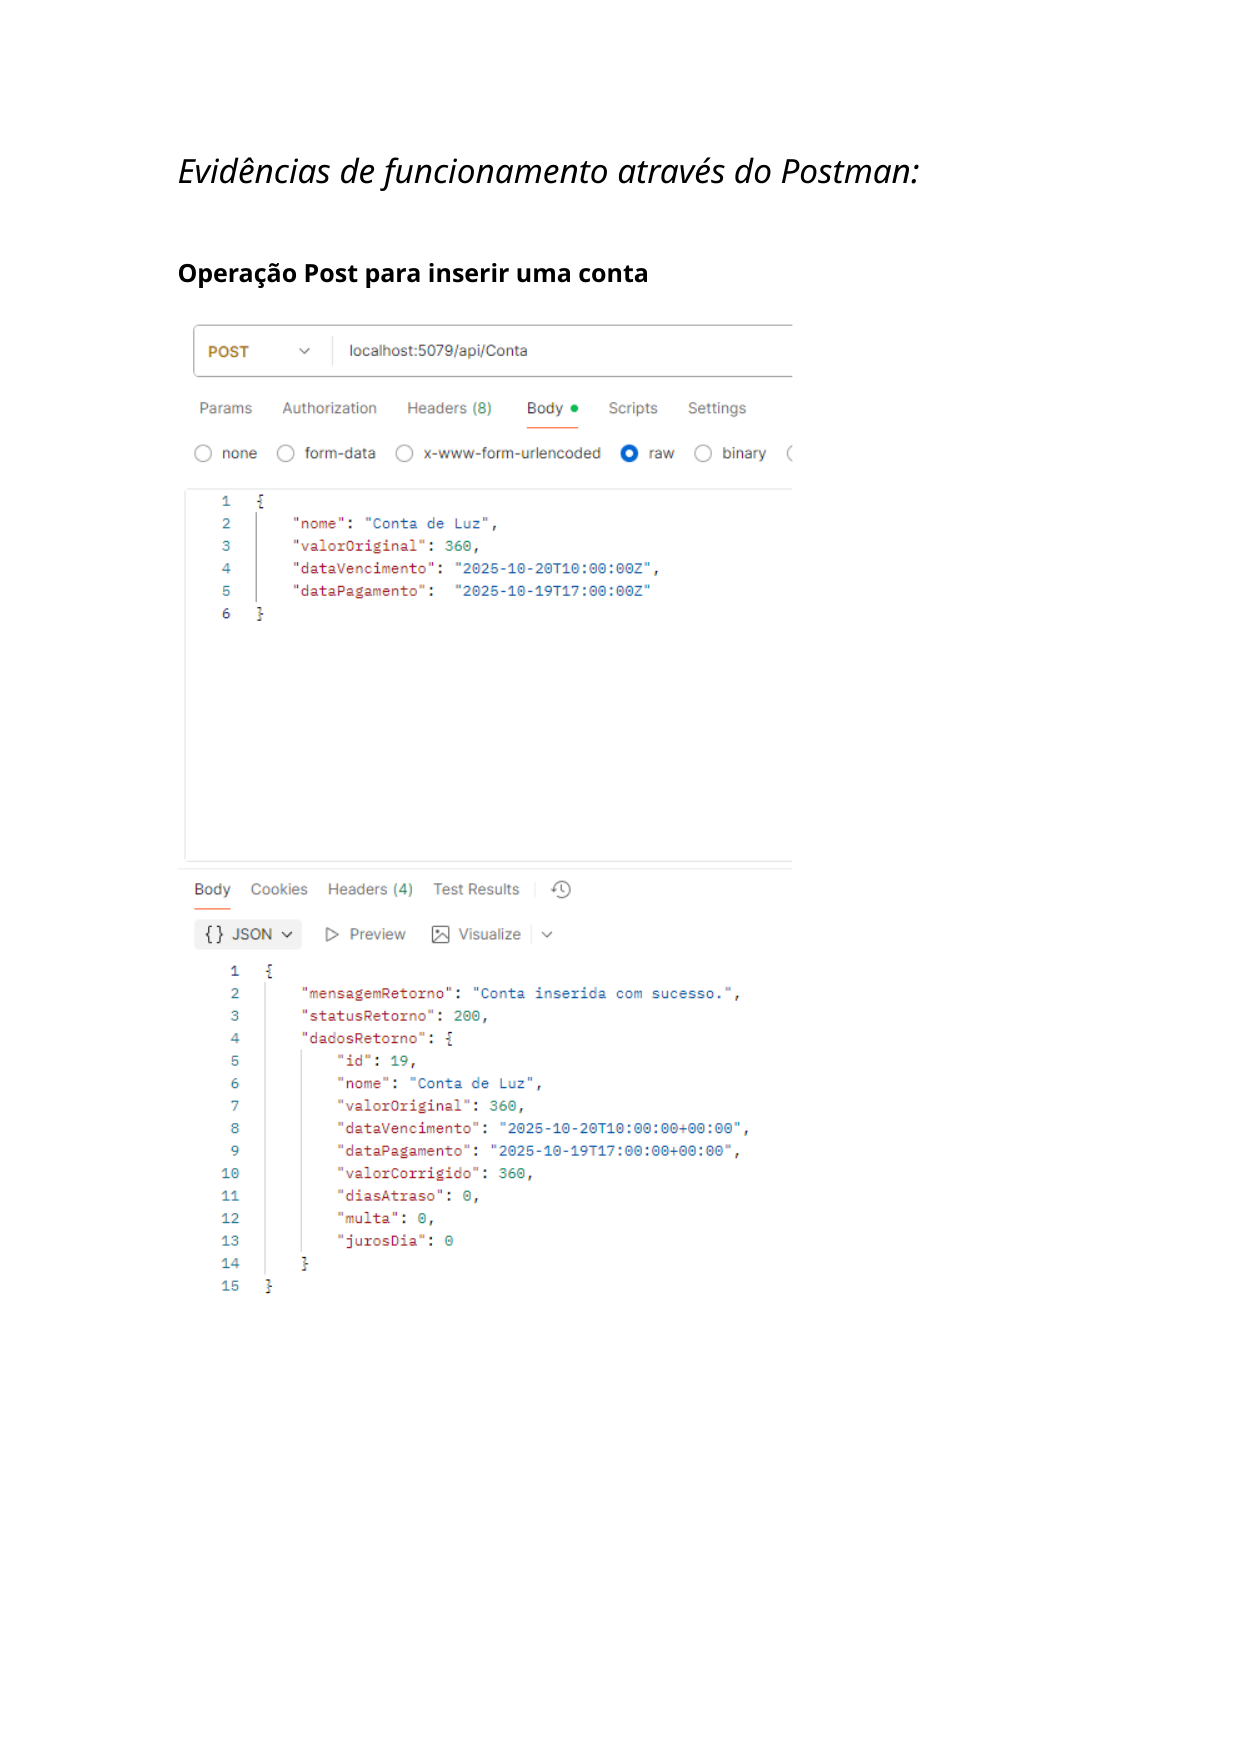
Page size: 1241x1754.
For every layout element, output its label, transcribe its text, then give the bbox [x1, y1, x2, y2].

text Operação Post para inserir uma conta [177, 216, 1063, 290]
text Evidências de funcionamento através do Postman: [177, 148, 1063, 193]
picture [177, 311, 793, 1332]
